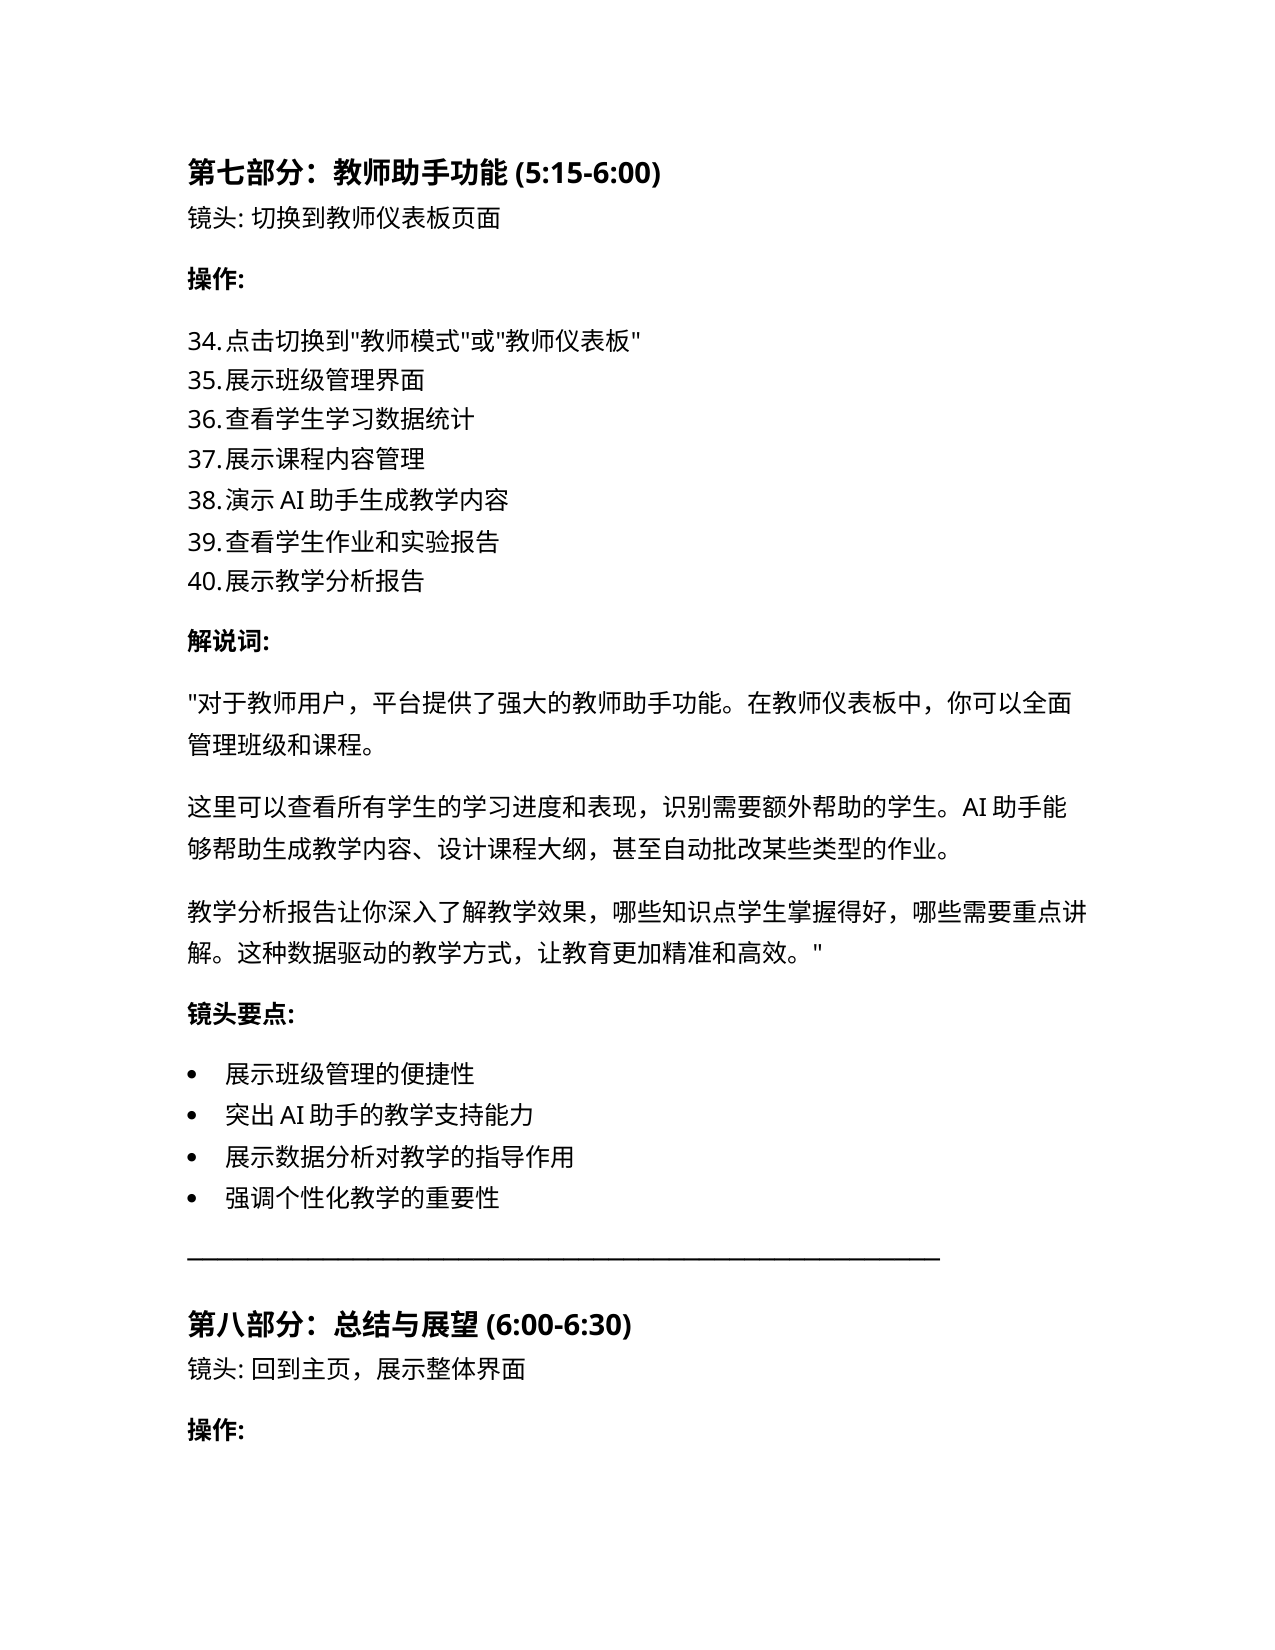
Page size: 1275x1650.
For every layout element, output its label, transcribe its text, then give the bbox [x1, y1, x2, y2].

list 展示数据分析对教学的指导作用 [187, 1137, 1087, 1173]
list 突出AI助手的教学支持能力 [187, 1095, 1087, 1132]
list 展示班级管理界面 [187, 363, 1087, 397]
text 镜头要点: [187, 996, 1087, 1030]
subtitle 第八部分：总结与展望 (6:00-6:30) [187, 1301, 1087, 1344]
list 查看学生作业和实验报告 [187, 522, 1087, 558]
text 这里可以查看所有学生的学习进度和表现，识别需要额外帮助的学生。AI助手能够帮助生成教学内容、设计课程大纲，甚至自动批改某些类型的作业。 [187, 788, 1087, 866]
text 镜头: 切换到教师仪表板页面 [187, 199, 1087, 235]
list 查看学生学习数据统计 [187, 402, 1087, 436]
list 展示班级管理的便捷性 [187, 1056, 1087, 1090]
list 展示教学分析报告 [187, 564, 1087, 598]
subtitle 第七部分：教师助手功能 (5:15-6:00) [187, 150, 1087, 192]
text 操作: [187, 1412, 1087, 1447]
text "对于教师用户，平台提供了强大的教师助手功能。在教师仪表板中，你可以全面管理班级和课程。 [187, 684, 1087, 762]
text 镜头: 回到主页，展示整体界面 [187, 1350, 1087, 1386]
text 解说词: [187, 624, 1087, 658]
list 演示AI助手生成教学内容 [187, 480, 1087, 517]
list 点击切换到"教师模式"或"教师仪表板" [187, 321, 1087, 357]
text 操作: [187, 261, 1087, 295]
text ────────────────────────────────────────────────── [187, 1241, 1087, 1275]
list 强调个性化教学的重要性 [187, 1179, 1087, 1215]
list 展示课程内容管理 [187, 441, 1087, 475]
text 教学分析报告让你深入了解教学效果，哪些知识点学生掌握得好，哪些需要重点讲解。这种数据驱动的教学方式，让教育更加精准和高效。" [187, 892, 1087, 970]
